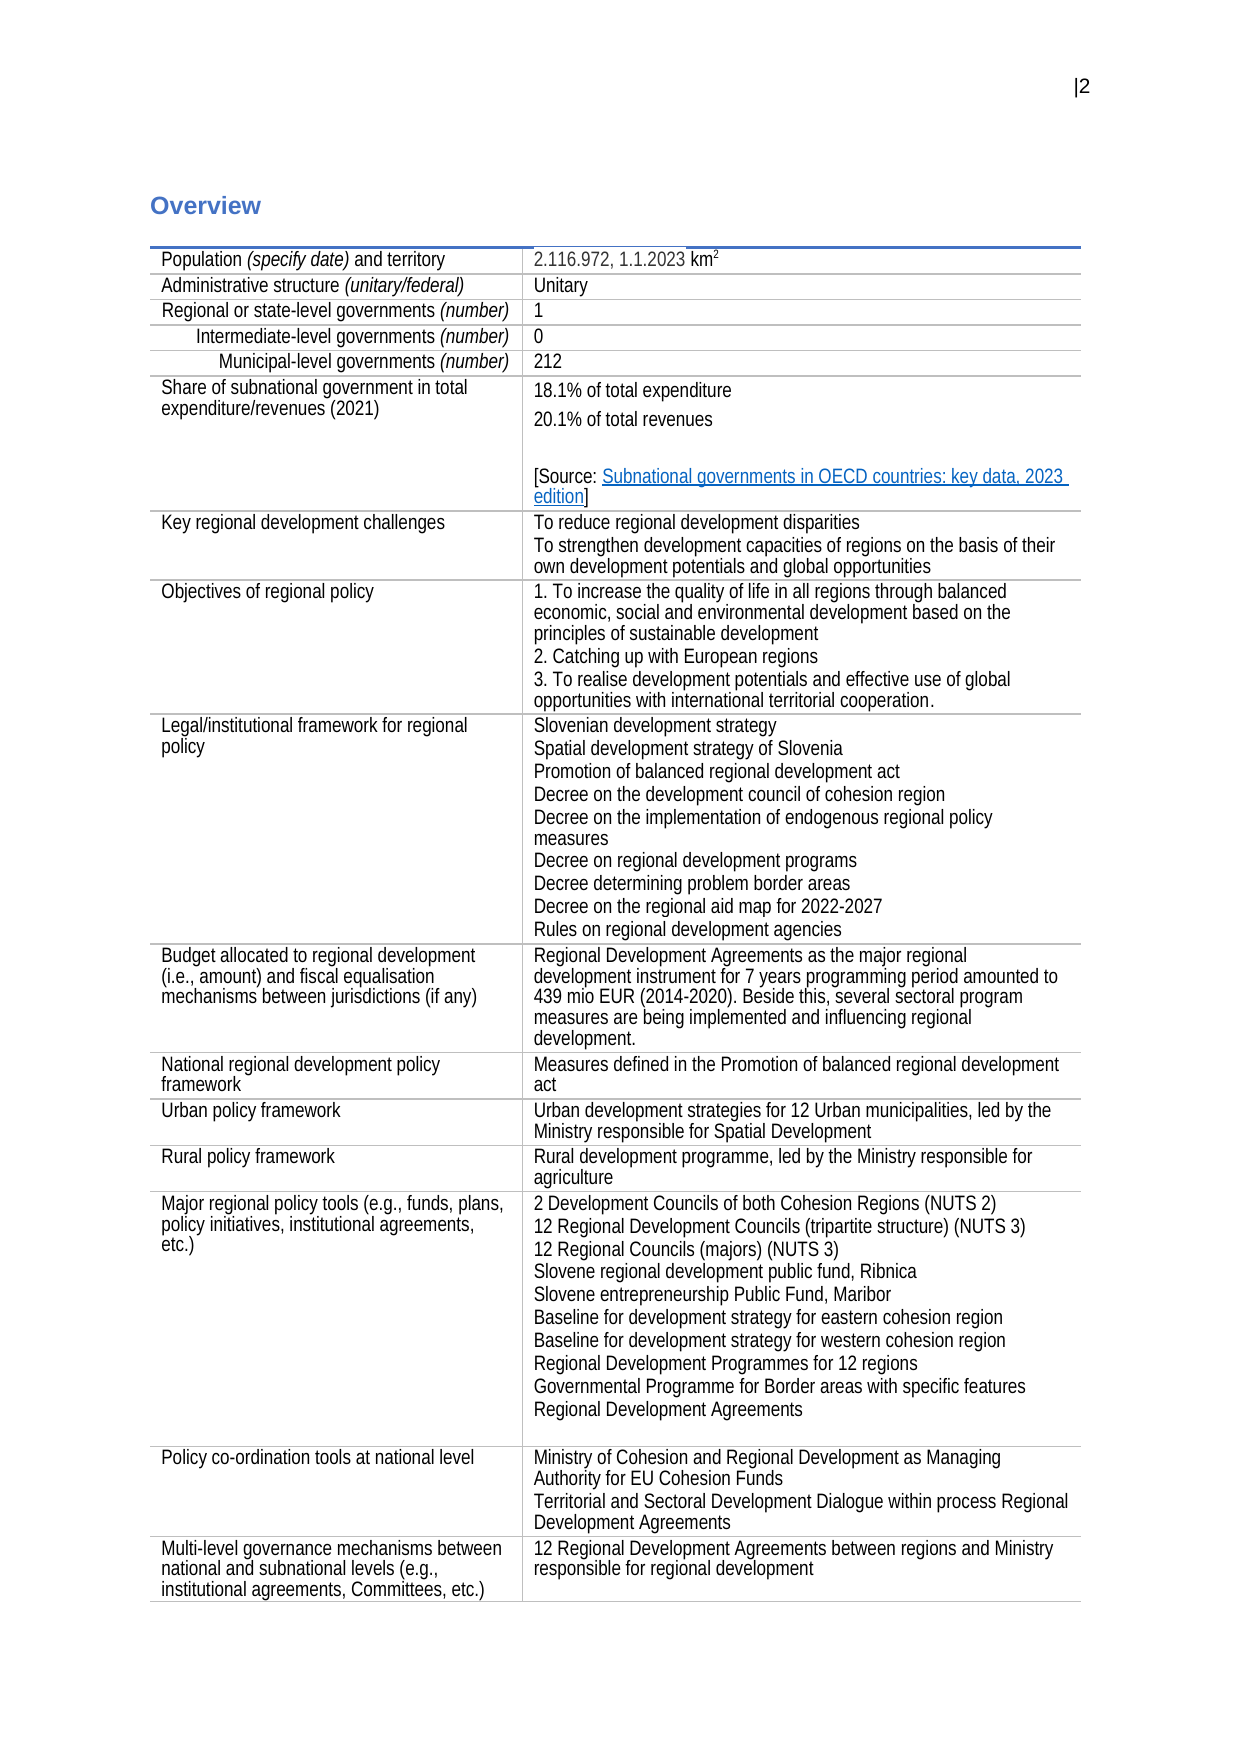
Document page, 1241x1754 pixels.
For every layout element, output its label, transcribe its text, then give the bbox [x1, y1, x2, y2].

table_cell To reduce regional development disparities To strengthen development capacities of regions on the basis of their own development potentials and global opportunities [523, 512, 1081, 579]
table_cell Administrative structure (unitary/federal) [150, 275, 522, 298]
table_cell Budget allocated to regional development (i.e., amount) and fiscal equalisation mechanisms between jurisdictions (if any) [150, 945, 522, 1052]
table_cell Legal/institutional framework for regional policy [150, 715, 522, 943]
table_cell Urban policy framework [150, 1100, 522, 1144]
table_cell Urban development strategies for 12 Urban municipalities, led by the Ministry responsible for Spatial Development [523, 1100, 1081, 1144]
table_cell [150, 1537, 522, 1601]
table_cell Rural policy framework [150, 1146, 522, 1191]
table_cell Objectives of regional policy [150, 581, 522, 713]
table_cell 18.1% of total expenditure 20.1% of total revenues [Source: Subnational governments in OECD countries: key data, 2023 edition] [523, 377, 1081, 510]
table_cell Measures defined in the Promotion of balanced regional development act [523, 1053, 1081, 1098]
table_cell Key regional development challenges [150, 512, 522, 579]
table_header Population (specify date) and territory [150, 249, 522, 273]
title Overview [150, 187, 1090, 221]
table_cell Ministry of Cohesion and Regional Development as Managing Authority for EU Cohesion Funds Territorial and Sectoral Development Dialogue within process Regional Development Agreements [523, 1447, 1081, 1536]
table_cell Regional or state-level governments (number) [150, 300, 522, 324]
table_cell 1 [523, 300, 1081, 324]
table_cell Rural development programme, led by the Ministry responsible for agriculture [523, 1146, 1081, 1191]
table_cell Policy co-ordination tools at national level [150, 1447, 522, 1536]
table_cell Slovenian development strategy Spatial development strategy of Slovenia Promotion of balanced regional development act Decree on the development council of cohesion region Decree on the implementation of endogenous regional policy measures Decree on regional development programs Decree determining problem border areas Decree on the regional aid map for 2022-2027 Rules on regional development agencies [523, 715, 1081, 943]
table_cell Major regional policy tools (e.g., funds, plans, policy initiatives, institutional agreements, etc.) [150, 1192, 522, 1446]
table_cell 0 [523, 326, 1081, 349]
table_cell Share of subnational government in total expenditure/revenues (2021) [150, 377, 522, 510]
table_cell 1. To increase the quality of life in all regions through balanced economic, social and environmental development based on the principles of sustainable development 2. Catching up with European regions 3. To realise development potentials and effective use of global opportunities with international territorial cooperation. [523, 581, 1081, 713]
table_cell 2 Development Councils of both Cohesion Regions (NUTS 2) 12 Regional Development Councils (tripartite structure) (NUTS 3) 12 Regional Councils (majors) (NUTS 3) Slovene regional development public fund, Ribnica Slovene entrepreneurship Public Fund, Maribor Baseline for development strategy for eastern cohesion region Baseline for development strategy for western cohesion region Regional Development Programmes for 12 regions Governmental Programme for Border areas with specific features Regional Development Agreements [523, 1192, 1081, 1446]
table_header 2.116.972, 1.1.2023 km2 [523, 249, 1081, 273]
table_cell Intermediate-level governments (number) [150, 326, 522, 349]
table_cell Regional Development Agreements as the major regional development instrument for 7 years programming period amounted to 439 mio EUR (2014-2020). Beside this, several sectoral program measures are being implemented and influencing regional development. [523, 945, 1081, 1052]
table_cell Municipal-level governments (number) [150, 351, 522, 375]
table_cell Unitary [523, 275, 1081, 298]
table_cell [523, 1537, 1081, 1601]
table_cell National regional development policy framework [150, 1053, 522, 1098]
table_cell 212 [523, 351, 1081, 375]
